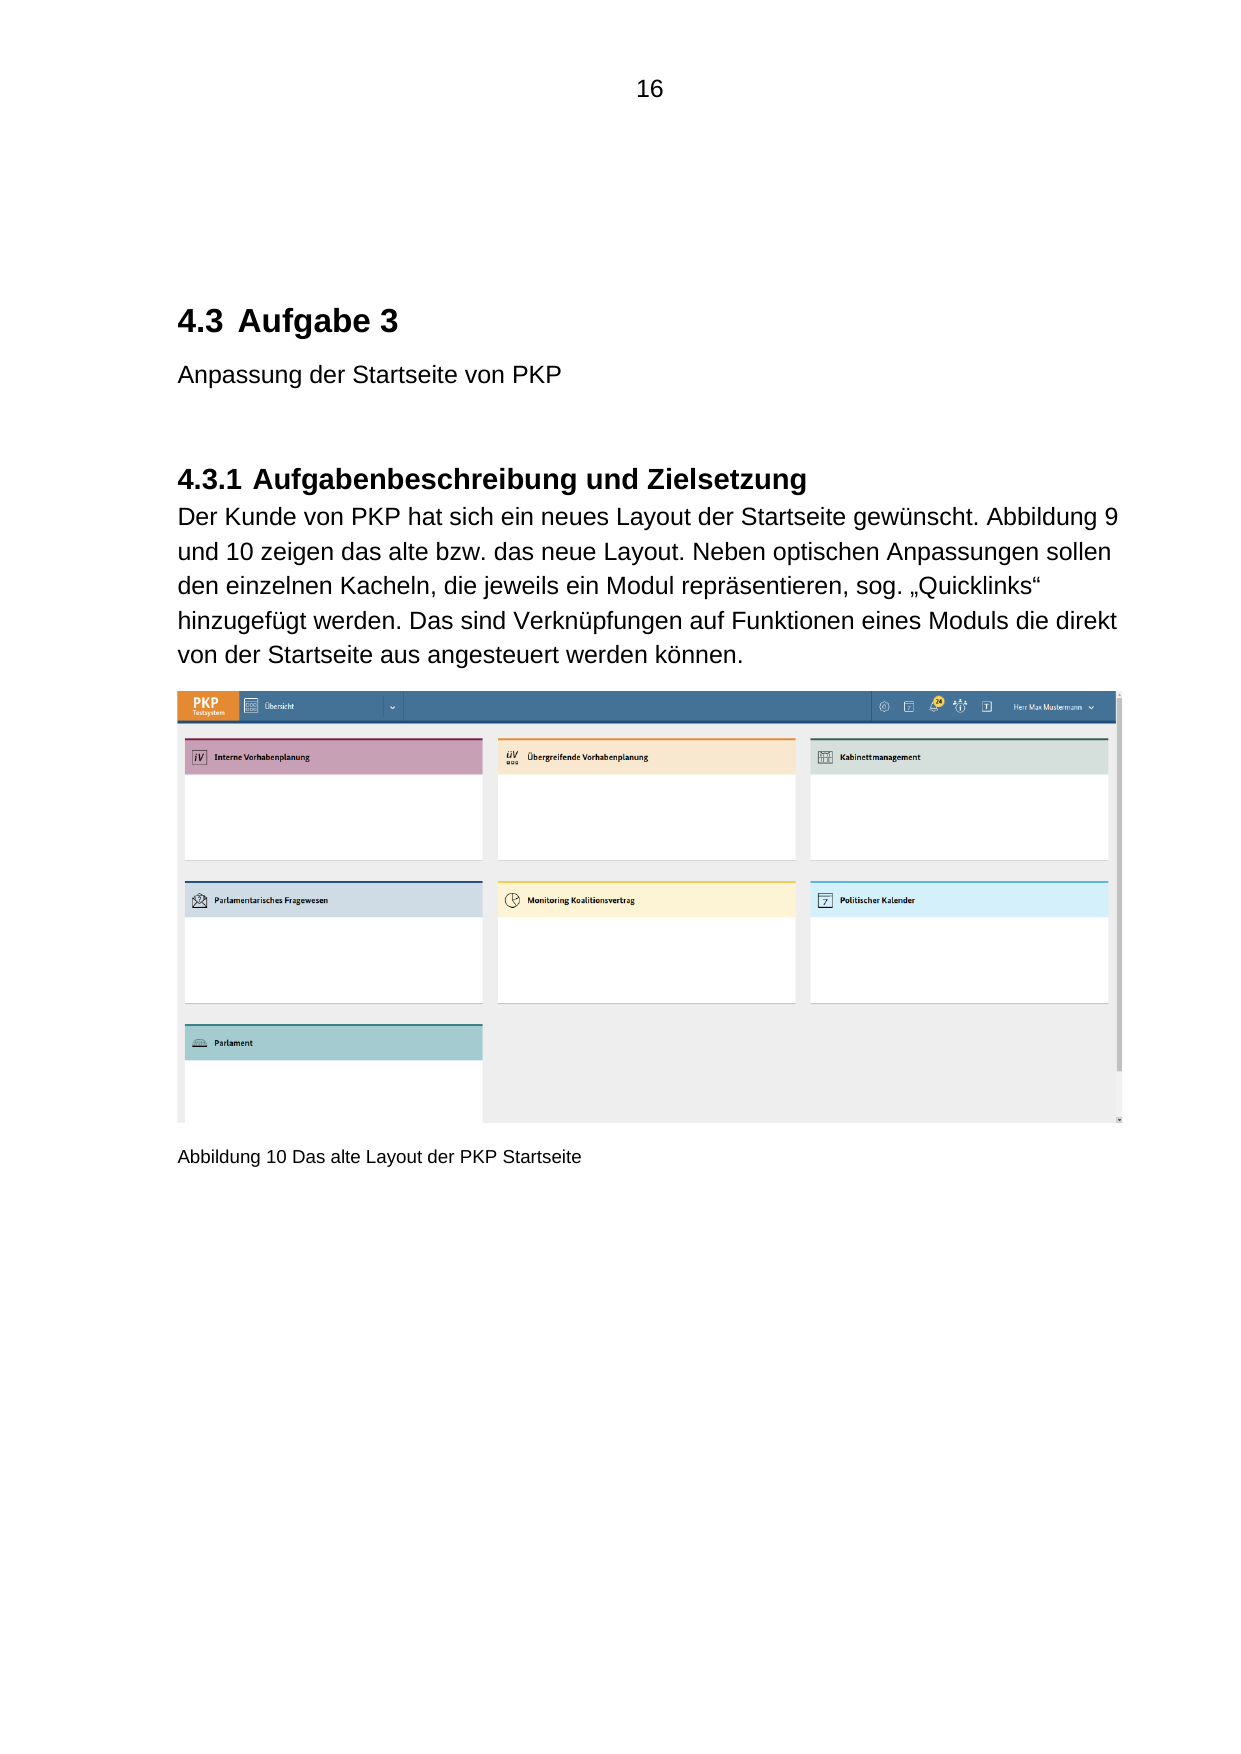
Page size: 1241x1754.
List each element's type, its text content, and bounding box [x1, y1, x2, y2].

text Der Kunde von PKP hat sich ein neues Layout der Startseite gewünscht. Abbildung 9 und 10 zeigen das alte bzw. das Layout. Neben Anpassungen sollen den einzelnen Kacheln, die jeweils ein Modul repräsentieren, sog. „Quicklinks“ hinzugefügt werden. Das sind Verknüpfungen auf Funktionen eines Moduls die direkt von der Startseite aus angesteuert werden können. [177, 502, 1122, 669]
picture [177, 691, 1123, 1123]
subtitle Aufgabe 3 [177, 301, 1122, 339]
subtitle Aufgabenbeschreibung und Zielsetzung [177, 462, 1122, 496]
text Anpassung der Startseite von PKP [177, 360, 1122, 388]
text Abbildung 10 Das lte Layout der PKP Startseite [177, 1145, 1122, 1167]
